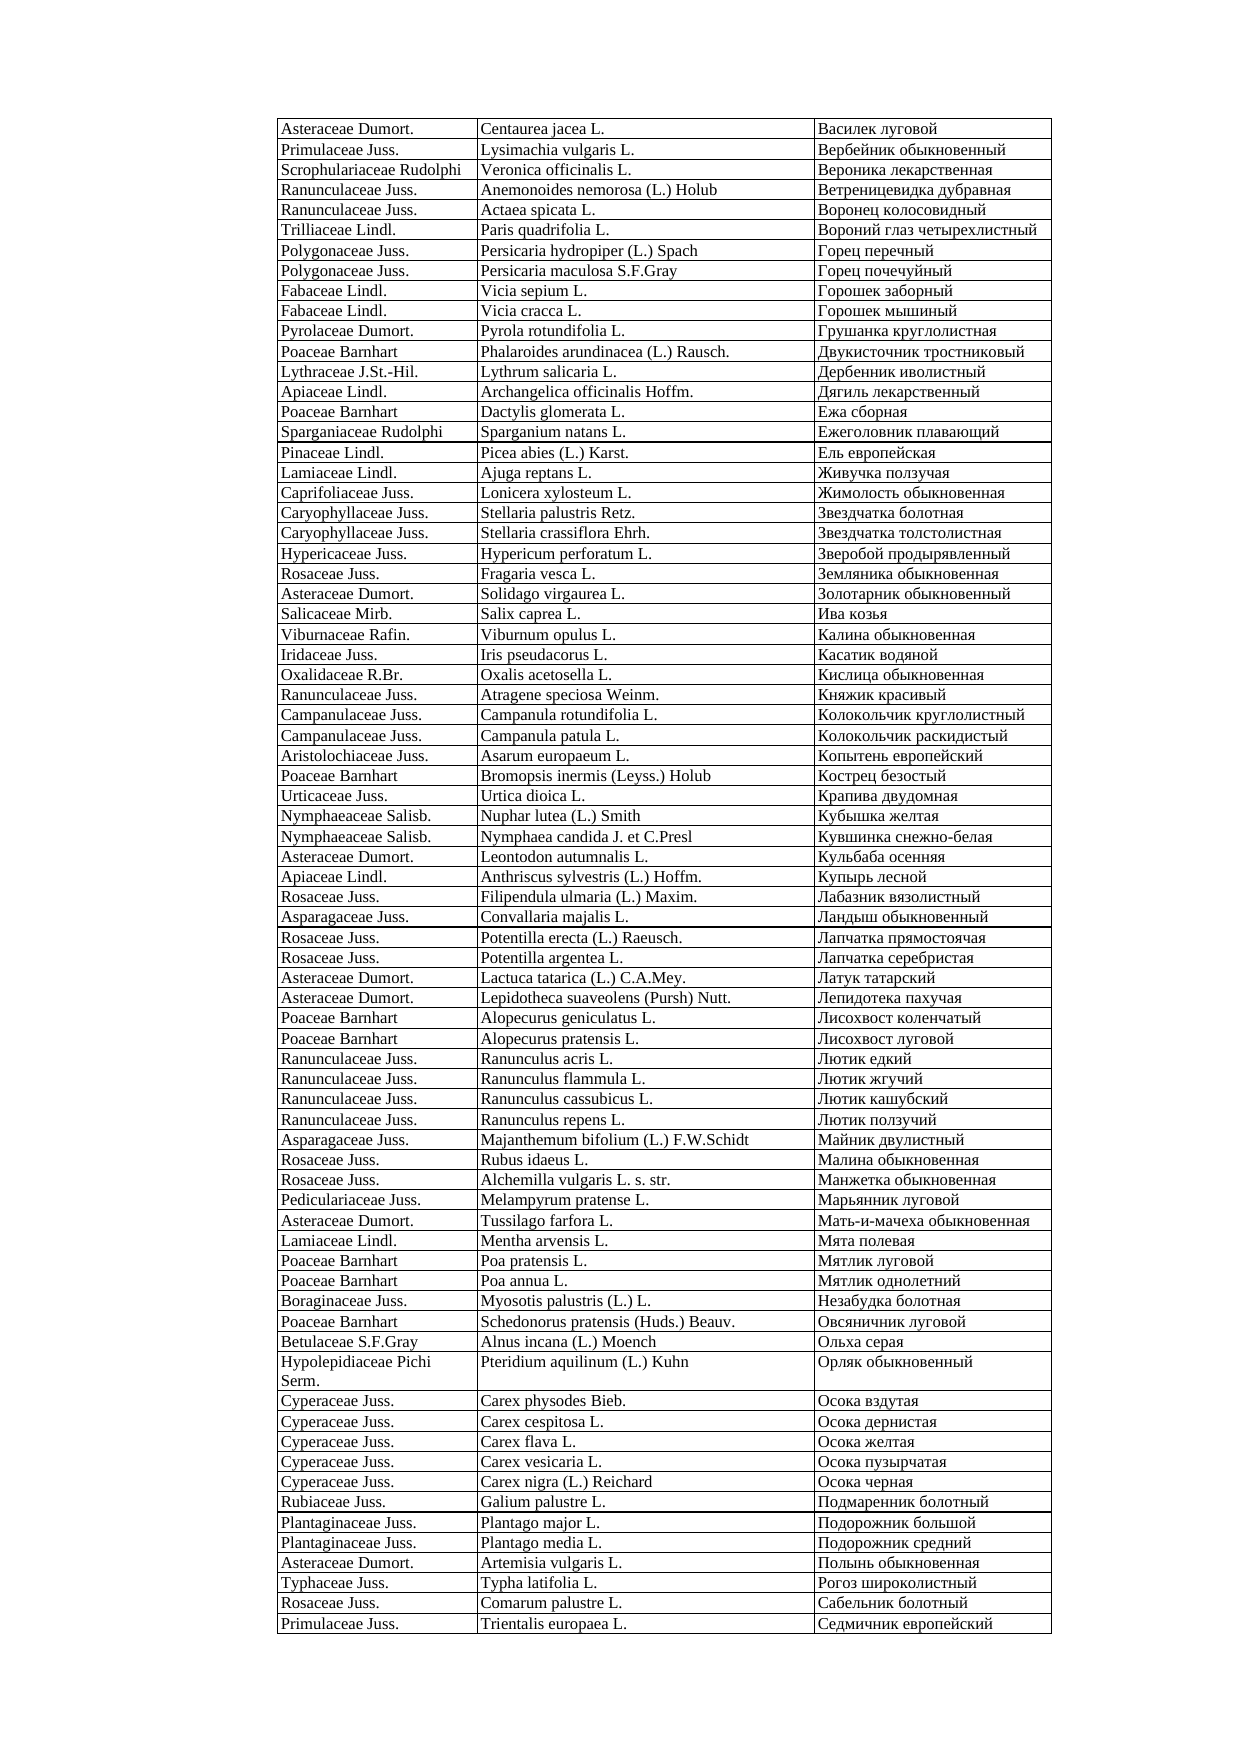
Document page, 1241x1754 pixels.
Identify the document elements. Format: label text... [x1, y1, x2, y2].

table_cell Caryophyllaceae Juss. [278, 523, 477, 542]
table_cell Dactylis glomerata L. [478, 402, 814, 421]
table_cell Латук татарский [815, 968, 1051, 987]
table_cell Viburnaceae Rafin. [278, 624, 477, 643]
table_cell Poaceae Barnhart [278, 402, 477, 421]
table_cell Крапива двудомная [815, 786, 1051, 805]
table_cell Rosaceae Juss. [278, 928, 477, 947]
table_cell Poaceae Barnhart [278, 1008, 477, 1027]
table_cell Pediculariaceae Juss. [278, 1190, 477, 1209]
table_cell Vicia sepium L. [478, 281, 814, 300]
table_cell Lepidotheca suaveolens (Pursh) Nutt. [478, 988, 814, 1007]
table_cell Poaceae Barnhart [278, 1251, 477, 1270]
table_cell Oxalis acetosella L. [478, 665, 814, 684]
table_cell Лепидотека пахучая [815, 988, 1051, 1007]
table_cell Овсяничник луговой [815, 1311, 1051, 1331]
table_cell Aristolochiaceae Juss. [278, 746, 477, 765]
table_cell Звездчатка толстолистная [815, 523, 1051, 542]
table_cell Apiaceae Lindl. [278, 867, 477, 886]
table_cell Ranunculaceae Juss. [278, 685, 477, 704]
table_cell Княжик красивый [815, 685, 1051, 704]
table_cell Живучка ползучая [815, 463, 1051, 482]
table_cell Oxalidaceae R.Br. [278, 665, 477, 684]
table_cell Ranunculus acris L. [478, 1049, 814, 1068]
table_cell Betulaceae S.F.Gray [278, 1332, 477, 1351]
table_cell Poa annua L. [478, 1271, 814, 1290]
table_cell Лютик едкий [815, 1049, 1051, 1068]
table_cell Potentilla argentea L. [478, 948, 814, 967]
table_cell Ranunculaceae Juss. [278, 1109, 477, 1128]
table_cell Actaea spicata L. [478, 200, 814, 219]
table_cell Лисохвост луговой [815, 1029, 1051, 1048]
table_cell Lythraceae J.St.-Hil. [278, 362, 477, 381]
table_cell Melampyrum pratense L. [478, 1190, 814, 1209]
table_cell Rosaceae Juss. [278, 948, 477, 967]
table_cell Lythrum salicaria L. [478, 362, 814, 381]
table_cell Potentilla erecta (L.) Raeusch. [478, 928, 814, 947]
table_cell Polygonaceae Juss. [278, 240, 477, 259]
table_cell Nymphaeaceae Salisb. [278, 806, 477, 825]
table_cell Мятлик луговой [815, 1251, 1051, 1270]
table_cell Alopecurus pratensis L. [478, 1029, 814, 1048]
table_cell Campanula rotundifolia L. [478, 705, 814, 724]
table_cell Горец перечный [815, 240, 1051, 259]
table_cell Fragaria vesca L. [478, 564, 814, 583]
table_cell Polygonaceae Juss. [278, 261, 477, 280]
table_cell Lamiaceae Lindl. [278, 1231, 477, 1250]
table_cell Горец почечуйный [815, 261, 1051, 280]
table_cell Asteraceae Dumort. [278, 988, 477, 1007]
table_cell Дербенник иволистный [815, 362, 1051, 381]
table_cell Ranunculus flammula L. [478, 1069, 814, 1088]
table_cell Земляника обыкновенная [815, 564, 1051, 583]
table_cell Fabaceae Lindl. [278, 301, 477, 320]
table_cell Касатик водяной [815, 645, 1051, 664]
table_cell Picea abies (L.) Karst. [478, 443, 814, 462]
table_cell Carex vesicaria L. [478, 1452, 814, 1471]
table_cell Poaceae Barnhart [278, 766, 477, 785]
table_cell Plantago media L. [478, 1533, 814, 1552]
table_cell Осока пузырчатая [815, 1452, 1051, 1471]
table_cell Ranunculaceae Juss. [278, 1049, 477, 1068]
table_cell Вороний глаз четырехлистный [815, 220, 1051, 239]
table_cell Мятлик однолетний [815, 1271, 1051, 1290]
table_cell Poaceae Barnhart [278, 1311, 477, 1331]
table_cell Carex flava L. [478, 1432, 814, 1451]
table_cell Подорожник большой [815, 1513, 1051, 1532]
table_cell Hypericaceae Juss. [278, 544, 477, 563]
table_cell Asparagaceae Juss. [278, 907, 477, 926]
table_cell Alchemilla vulgaris L. s. str. [478, 1170, 814, 1189]
table_cell Asteraceae Dumort. [278, 847, 477, 866]
table_cell Salix caprea L. [478, 604, 814, 623]
table_cell Лапчатка прямостоячая [815, 928, 1051, 947]
table_cell Iris pseudacorus L. [478, 645, 814, 664]
table_cell Leontodon autumnalis L. [478, 847, 814, 866]
table_cell Майник двулистный [815, 1130, 1051, 1149]
table_cell Cyperaceae Juss. [278, 1411, 477, 1431]
table_cell Mentha arvensis L. [478, 1231, 814, 1250]
table_cell Sparganium natans L. [478, 422, 814, 441]
table_cell Trientalis europaea L. [478, 1614, 814, 1633]
table_cell Persicaria maculosa S.F.Gray [478, 261, 814, 280]
table_cell Pteridium aquilinum (L.) Kuhn [478, 1352, 814, 1390]
table_cell Plantaginaceae Juss. [278, 1533, 477, 1552]
table_cell Орляк обыкновенный [815, 1352, 1051, 1390]
table_cell Poaceae Barnhart [278, 341, 477, 361]
table_cell Двукисточник тростниковый [815, 341, 1051, 361]
table_cell Ландыш обыкновенный [815, 907, 1051, 926]
table_cell Nymphaea candida J. et C.Presl [478, 826, 814, 846]
table_cell Anemonoides nemorosa (L.) Holub [478, 180, 814, 199]
table_cell Rosaceae Juss. [278, 1593, 477, 1612]
table_cell Pyrola rotundifolia L. [478, 321, 814, 340]
table_cell Ольха серая [815, 1332, 1051, 1351]
table_cell Asteraceae Dumort. [278, 584, 477, 603]
table_cell Купырь лесной [815, 867, 1051, 886]
table_cell Cyperaceae Juss. [278, 1452, 477, 1471]
table_cell Plantaginaceae Juss. [278, 1513, 477, 1532]
table_cell Cyperaceae Juss. [278, 1432, 477, 1451]
table_cell Typhaceae Juss. [278, 1573, 477, 1592]
table_cell Осока черная [815, 1472, 1051, 1491]
table_cell Phalaroides arundinacea (L.) Rausch. [478, 341, 814, 361]
table_cell Кубышка желтая [815, 806, 1051, 825]
table_cell Манжетка обыкновенная [815, 1170, 1051, 1189]
table_cell Hypericum perforatum L. [478, 544, 814, 563]
table_cell Sparganiaceae Rudolphi [278, 422, 477, 441]
table_cell Кульбаба осенняя [815, 847, 1051, 866]
table_cell Viburnum opulus L. [478, 624, 814, 643]
table_cell Дягиль лекарственный [815, 382, 1051, 401]
table_cell Paris quadrifolia L. [478, 220, 814, 239]
table_cell Carex nigra (L.) Reichard [478, 1472, 814, 1491]
table_cell Solidago virgaurea L. [478, 584, 814, 603]
table_cell Poa pratensis L. [478, 1251, 814, 1270]
table_cell Василек луговой [815, 119, 1051, 138]
table_cell Кострец безостый [815, 766, 1051, 785]
table_cell Калина обыкновенная [815, 624, 1051, 643]
table_cell Rosaceae Juss. [278, 1150, 477, 1169]
table_cell Primulaceae Juss. [278, 139, 477, 158]
table_cell Pinaceae Lindl. [278, 443, 477, 462]
table_cell Asteraceae Dumort. [278, 1210, 477, 1229]
table_cell Грушанка круглолистная [815, 321, 1051, 340]
table_cell Лютик ползучий [815, 1109, 1051, 1128]
table_cell Золотарник обыкновенный [815, 584, 1051, 603]
table_cell Alnus incana (L.) Moench [478, 1332, 814, 1351]
table_cell Campanula patula L. [478, 725, 814, 744]
table_cell Седмичник европейский [815, 1614, 1051, 1633]
table_cell Archangelica officinalis Hoffm. [478, 382, 814, 401]
table_cell Asteraceae Dumort. [278, 119, 477, 138]
table_cell Ель европейская [815, 443, 1051, 462]
table_cell Мята полевая [815, 1231, 1051, 1250]
table_cell Vicia cracca L. [478, 301, 814, 320]
table_cell Rosaceae Juss. [278, 887, 477, 906]
table_cell Caryophyllaceae Juss. [278, 503, 477, 522]
table_cell Comarum palustre L. [478, 1593, 814, 1612]
table_cell Typha latifolia L. [478, 1573, 814, 1592]
table_cell Лапчатка серебристая [815, 948, 1051, 967]
table_cell Asteraceae Dumort. [278, 968, 477, 987]
table_cell Горошек мышиный [815, 301, 1051, 320]
table_cell Persicaria hydropiper (L.) Spach [478, 240, 814, 259]
table_cell Осока вздутая [815, 1391, 1051, 1410]
table_cell Вероника лекарственная [815, 160, 1051, 179]
table_cell Lonicera xylosteum L. [478, 483, 814, 502]
table_cell Centaurea jacea L. [478, 119, 814, 138]
table_cell Scrophulariaceae Rudolphi [278, 160, 477, 179]
table_cell Лабазник вязолистный [815, 887, 1051, 906]
table_cell Primulaceae Juss. [278, 1614, 477, 1633]
table_cell Осока желтая [815, 1432, 1051, 1451]
table_cell Жимолость обыкновенная [815, 483, 1051, 502]
table_cell Apiaceae Lindl. [278, 382, 477, 401]
table_cell Boraginaceae Juss. [278, 1291, 477, 1310]
table_cell Hypolepidiaceae Pichi Serm. [278, 1352, 477, 1390]
table_cell Rosaceae Juss. [278, 564, 477, 583]
table_cell Carex cespitosa L. [478, 1411, 814, 1431]
table_cell Majanthemum bifolium (L.) F.W.Schidt [478, 1130, 814, 1149]
table_cell Asparagaceae Juss. [278, 1130, 477, 1149]
table_cell Ranunculus cassubicus L. [478, 1089, 814, 1108]
table_cell Ranunculaceae Juss. [278, 180, 477, 199]
table_cell Stellaria palustris Retz. [478, 503, 814, 522]
table_cell Galium palustre L. [478, 1492, 814, 1511]
table_cell Urtica dioica L. [478, 786, 814, 805]
table_cell Schedonorus pratensis (Huds.) Beauv. [478, 1311, 814, 1331]
table_cell Подорожник средний [815, 1533, 1051, 1552]
table_cell Urticaceae Juss. [278, 786, 477, 805]
table_cell Ranunculaceae Juss. [278, 1069, 477, 1088]
table_cell Trilliaceae Lindl. [278, 220, 477, 239]
table_cell Artemisia vulgaris L. [478, 1553, 814, 1572]
table_cell Воронец колосовидный [815, 200, 1051, 219]
table_cell Рогоз широколистный [815, 1573, 1051, 1592]
table_cell Колокольчик круглолистный [815, 705, 1051, 724]
table_cell Convallaria majalis L. [478, 907, 814, 926]
table_cell Копытень европейский [815, 746, 1051, 765]
table_cell Марьянник луговой [815, 1190, 1051, 1209]
table_cell Ranunculaceae Juss. [278, 1089, 477, 1108]
table_cell Осока дернистая [815, 1411, 1051, 1431]
table_cell Звездчатка болотная [815, 503, 1051, 522]
table_cell Bromopsis inermis (Leyss.) Holub [478, 766, 814, 785]
table_cell Nuphar lutea (L.) Smith [478, 806, 814, 825]
table_cell Ива козья [815, 604, 1051, 623]
table_cell Мать-и-мачеха обыкновенная [815, 1210, 1051, 1229]
table_cell Кислица обыкновенная [815, 665, 1051, 684]
table_cell Незабудка болотная [815, 1291, 1051, 1310]
table_cell Lamiaceae Lindl. [278, 463, 477, 482]
table_cell Lactuca tatarica (L.) C.A.Mey. [478, 968, 814, 987]
table_cell Подмаренник болотный [815, 1492, 1051, 1511]
table_cell Anthriscus sylvestris (L.) Hoffm. [478, 867, 814, 886]
table_cell Rubiaceae Juss. [278, 1492, 477, 1511]
table_cell Asarum europaeum L. [478, 746, 814, 765]
table_cell Вербейник обыкновенный [815, 139, 1051, 158]
table_cell Ranunculus repens L. [478, 1109, 814, 1128]
table_cell Poaceae Barnhart [278, 1271, 477, 1290]
table_cell Rosaceae Juss. [278, 1170, 477, 1189]
table_cell Carex physodes Bieb. [478, 1391, 814, 1410]
table_cell Myosotis palustris (L.) L. [478, 1291, 814, 1310]
table_cell Tussilago farfora L. [478, 1210, 814, 1229]
table_cell Stellaria crassiflora Ehrh. [478, 523, 814, 542]
table_cell Ежа сборная [815, 402, 1051, 421]
table_cell Fabaceae Lindl. [278, 281, 477, 300]
table_cell Горошек заборный [815, 281, 1051, 300]
table_cell Nymphaeaceae Salisb. [278, 826, 477, 846]
table_cell Лютик кашубский [815, 1089, 1051, 1108]
table_cell Campanulaceae Juss. [278, 725, 477, 744]
table_cell Сабельник болотный [815, 1593, 1051, 1612]
table_cell Зверобой продырявленный [815, 544, 1051, 563]
table_cell Кувшинка снежно-белая [815, 826, 1051, 846]
table_cell Ветреницевидка дубравная [815, 180, 1051, 199]
table_cell Veronica officinalis L. [478, 160, 814, 179]
table_cell Alopecurus geniculatus L. [478, 1008, 814, 1027]
table_cell Poaceae Barnhart [278, 1029, 477, 1048]
table_cell Ajuga reptans L. [478, 463, 814, 482]
table_cell Pyrolaceae Dumort. [278, 321, 477, 340]
table_cell Колокольчик раскидистый [815, 725, 1051, 744]
table_cell Лисохвост коленчатый [815, 1008, 1051, 1027]
table_cell Ranunculaceae Juss. [278, 200, 477, 219]
table_cell Caprifoliaceae Juss. [278, 483, 477, 502]
table_cell Asteraceae Dumort. [278, 1553, 477, 1572]
table_cell Salicaceae Mirb. [278, 604, 477, 623]
table_cell Лютик жгучий [815, 1069, 1051, 1088]
table_cell Campanulaceae Juss. [278, 705, 477, 724]
table_cell Малина обыкновенная [815, 1150, 1051, 1169]
table_cell Cyperaceae Juss. [278, 1472, 477, 1491]
table_cell Cyperaceae Juss. [278, 1391, 477, 1410]
table_cell Полынь обыкновенная [815, 1553, 1051, 1572]
table_cell Plantago major L. [478, 1513, 814, 1532]
table_cell Atragene speciosa Weinm. [478, 685, 814, 704]
table_cell Rubus idaeus L. [478, 1150, 814, 1169]
table_cell Filipendula ulmaria (L.) Maxim. [478, 887, 814, 906]
table_cell Iridaceae Juss. [278, 645, 477, 664]
table_cell Lysimachia vulgaris L. [478, 139, 814, 158]
table_cell Ежеголовник плавающий [815, 422, 1051, 441]
